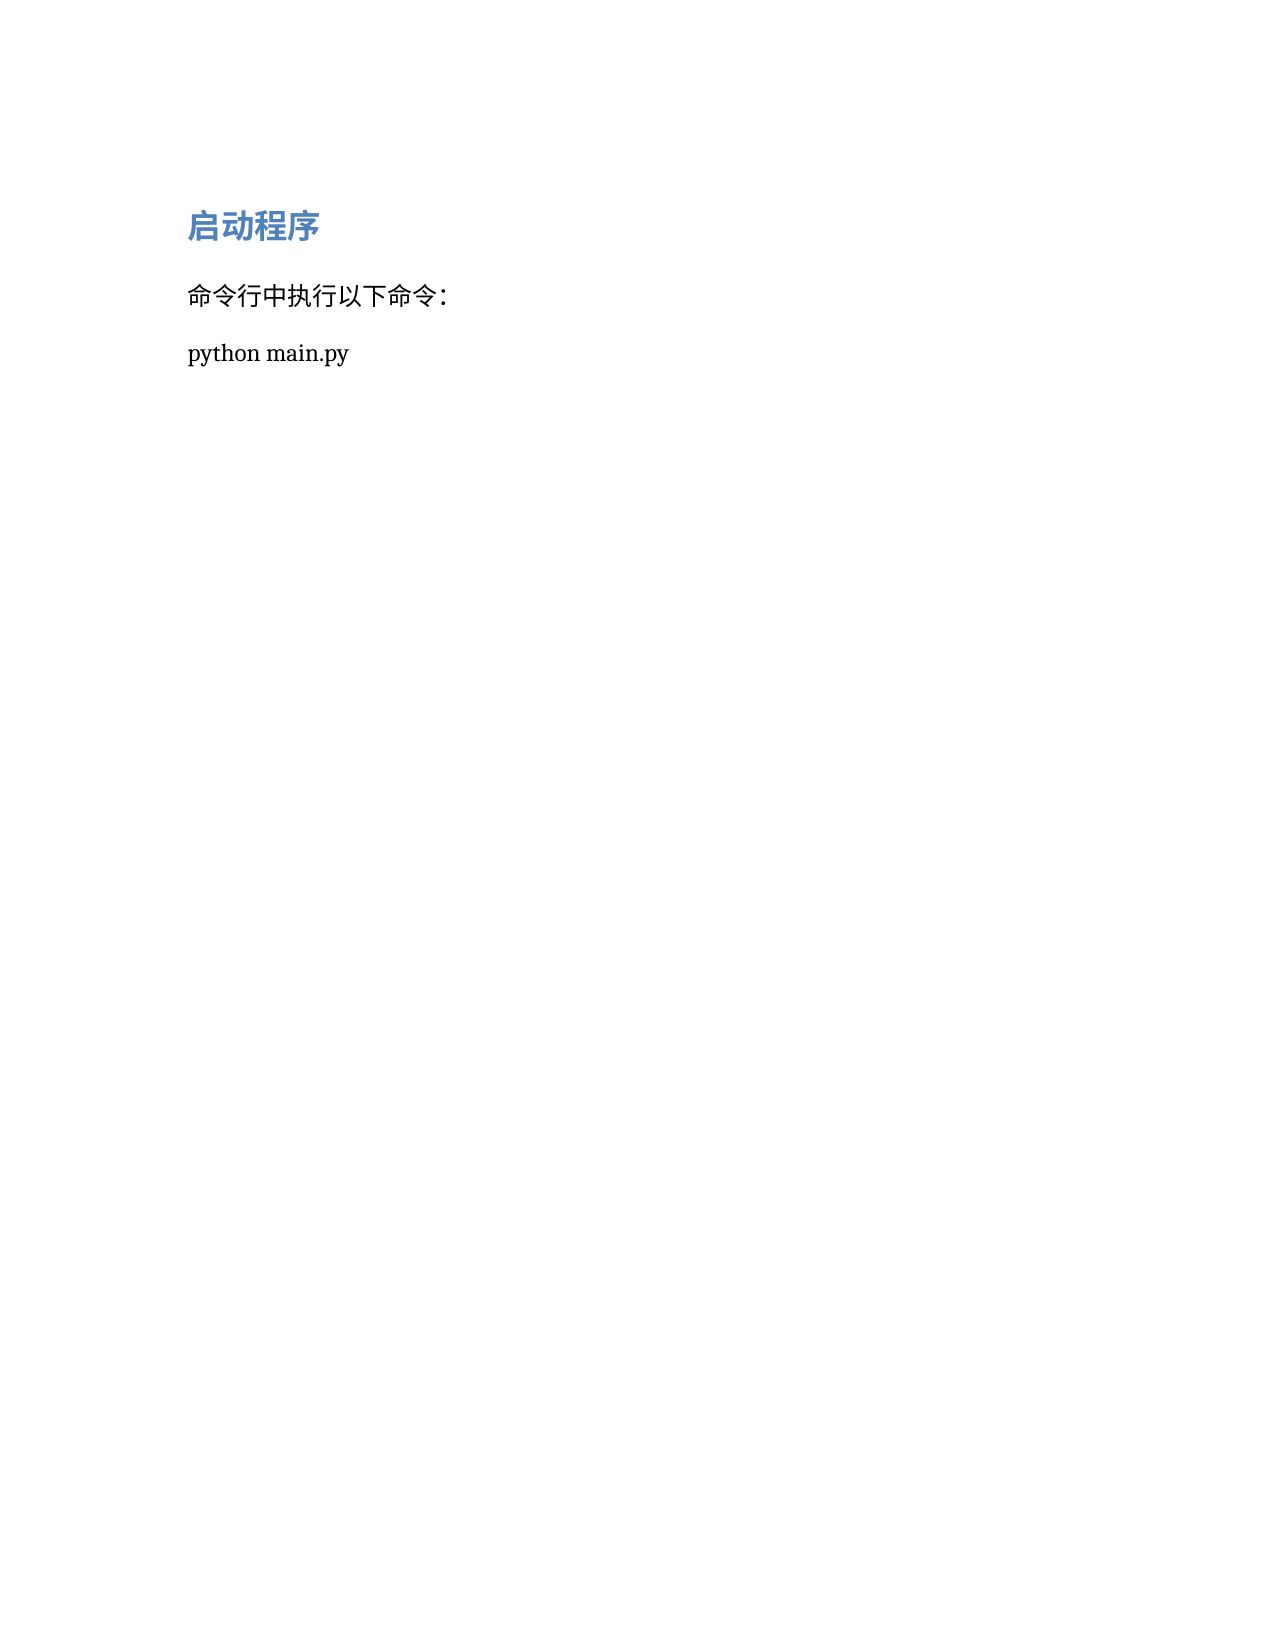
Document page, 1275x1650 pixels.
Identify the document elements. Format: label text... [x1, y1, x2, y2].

text 命令行中执行以下命令： [187, 277, 1087, 313]
text python main.py [187, 339, 1087, 367]
subtitle 启动程序 [187, 200, 1087, 248]
